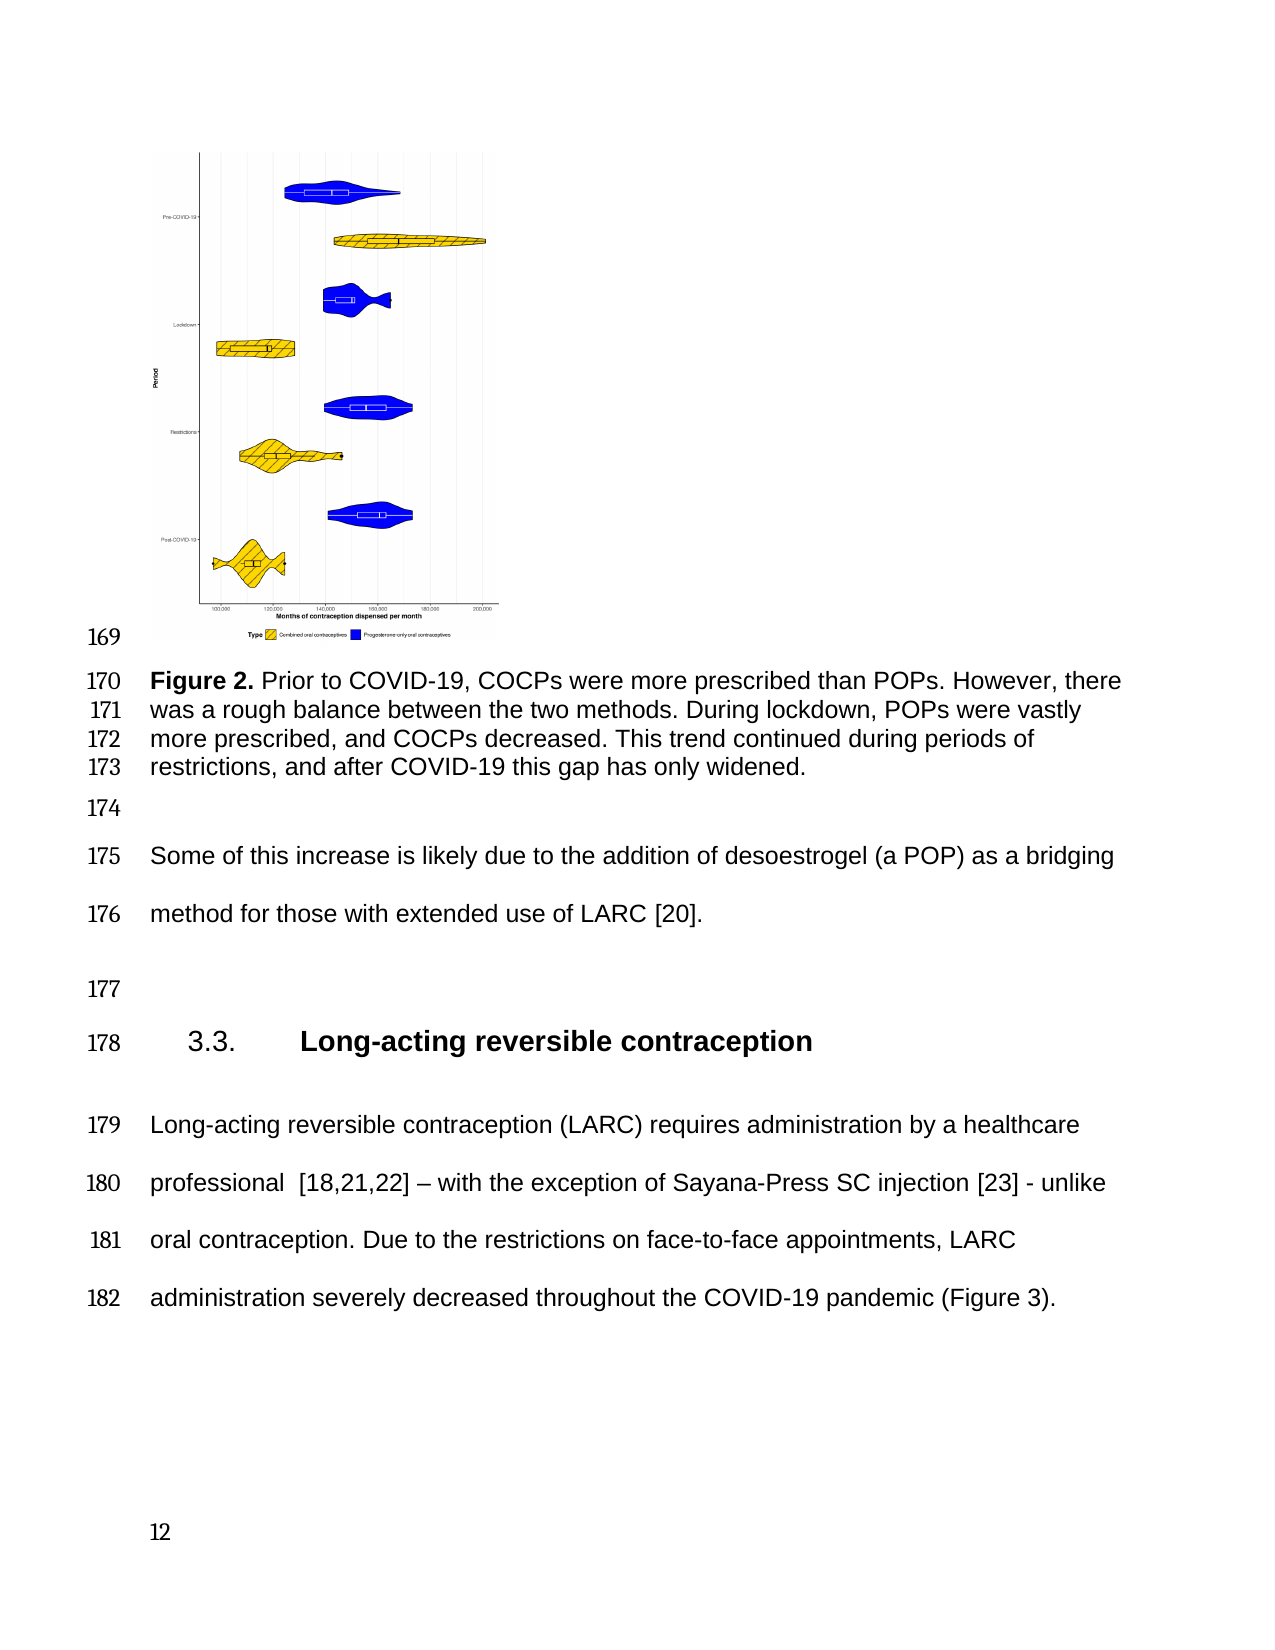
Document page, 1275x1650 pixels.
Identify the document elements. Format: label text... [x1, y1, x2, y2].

text Figure 2. Prior to COVID-19, COCPs were more prescribed than POPs. However, there was a rough balance between the two methods. During lockdown, POPs were vastly more prescribed, and COCPs decreased. This trend continued during periods of restrictions, and after COVID-19 this gap has only widened. [150, 666, 1125, 781]
text Some of this increase is likely due to the addition of desoestrogel (a POP) as a bridging method for those with extended use of LARC [20]. [150, 841, 1125, 927]
text Long-acting reversible contraception (LARC) requires administration by a healthcare professional [18,21,22] – with the exception of Sayana-Press SC injection [23] - unlike oral contraception. Due to the restrictions on face-to-face appointments, LARC administration severely decreased throughout the COVID-19 pandemic (Figure 3). [150, 1110, 1125, 1311]
subtitle Long-acting reversible contraception [187, 1024, 1125, 1058]
